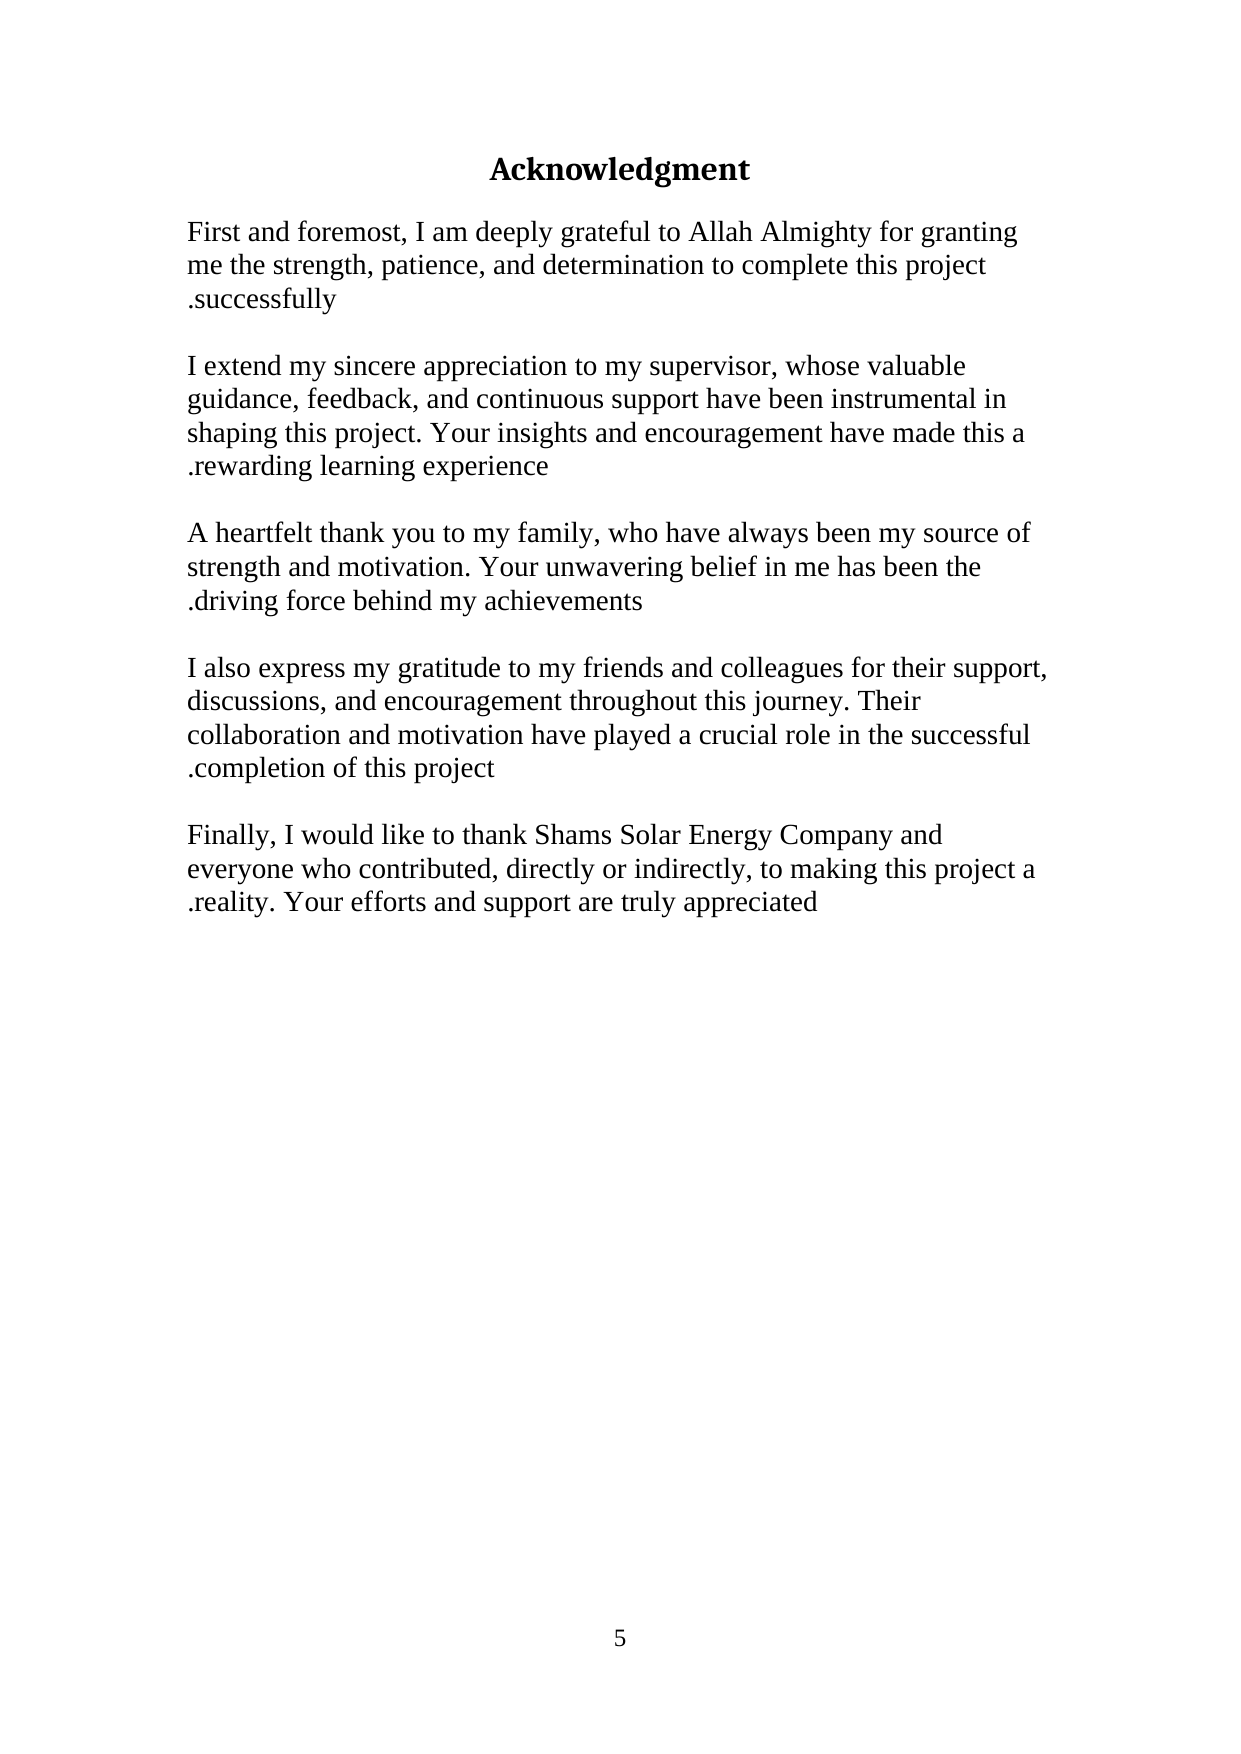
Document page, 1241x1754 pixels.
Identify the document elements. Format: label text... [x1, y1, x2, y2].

text I also express my gratitude to my friends and colleagues for their support, discussions, and encouragement throughout this journey. Their collaboration and motivation have played a crucial role in the successful completion of this project. [187, 650, 1053, 784]
text Finally, I would like to thank Shams Solar Energy Company and everyone who contributed, directly or indirectly, to making this project a reality. Your efforts and support are truly appreciated. [187, 817, 1053, 918]
text First and foremost, I am deeply grateful to Allah Almighty for granting me the strength, patience, and determination to complete this project successfully. [187, 214, 1053, 314]
text I extend my sincere appreciation to my supervisor, whose valuable guidance, feedback, and continuous support have been instrumental in shaping this project. Your insights and encouragement have made this a rewarding learning experience. [187, 348, 1053, 482]
subtitle Acknowledgment [187, 150, 1053, 188]
text A heartfelt thank you to my family, who have always been my source of strength and motivation. Your unwavering belief in me has been the driving force behind my achievements. [187, 516, 1053, 616]
